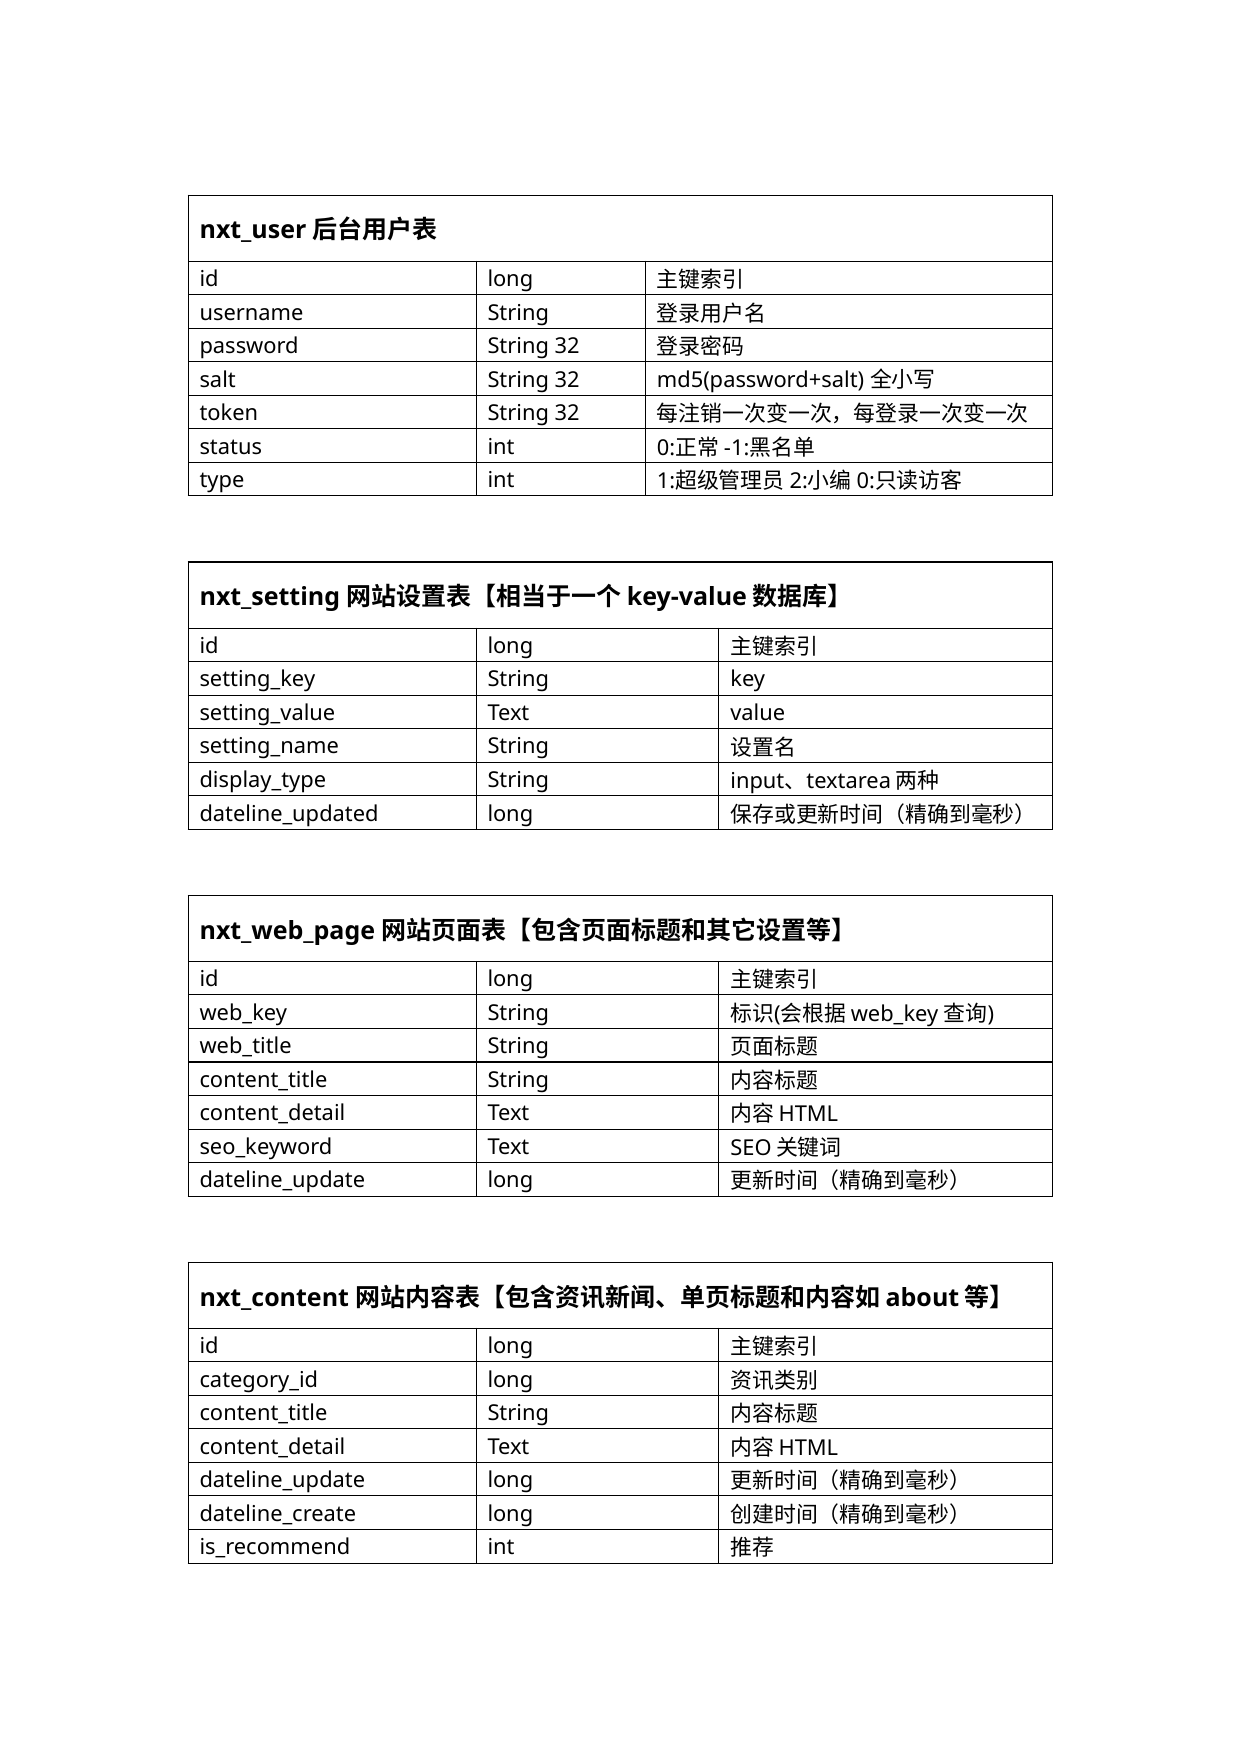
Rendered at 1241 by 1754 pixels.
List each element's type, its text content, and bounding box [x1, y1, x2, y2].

table_cell type [189, 463, 476, 495]
table_cell dateline_update [189, 1163, 476, 1196]
table_cell 内容标题 [719, 1396, 1052, 1428]
table_cell String [477, 295, 645, 328]
table_cell 更新时间（精确到毫秒） [719, 1163, 1052, 1196]
table_cell setting_value [189, 696, 476, 728]
table_cell category_id [189, 1362, 476, 1395]
table_cell String [477, 995, 718, 1028]
table_cell key [719, 662, 1052, 694]
table_cell dateline_updated [189, 796, 476, 829]
table_cell setting_name [189, 729, 476, 762]
table_cell 更新时间（精确到毫秒） [719, 1463, 1052, 1495]
table_cell int [477, 429, 645, 462]
table_cell content_detail [189, 1429, 476, 1462]
table_cell md5(password+salt) 全小写 [646, 362, 1052, 395]
table_cell dateline_update [189, 1463, 476, 1495]
table_cell String [477, 1396, 718, 1428]
table_cell long [477, 1362, 718, 1395]
table_cell id [189, 262, 476, 294]
table_cell Text [477, 1130, 718, 1162]
table_cell 内容HTML [719, 1096, 1052, 1128]
table_cell long [477, 1329, 718, 1361]
table_cell Text [477, 1096, 718, 1128]
table_header nxt_user 后台用户表 [189, 196, 1052, 261]
table_cell seo_keyword [189, 1130, 476, 1162]
table_cell long [477, 1496, 718, 1529]
table_cell value [719, 696, 1052, 728]
table_cell 0:正常 -1:黑名单 [646, 429, 1052, 462]
table_cell content_title [189, 1063, 476, 1095]
table_cell input、textarea两种 [719, 763, 1052, 795]
table_header nxt_content 网站内容表【包含资讯新闻、单页标题和内容如about等】 [189, 1263, 1052, 1328]
table_cell long [477, 1463, 718, 1495]
table_cell id [189, 629, 476, 661]
table_cell 主键索引 [646, 262, 1052, 294]
table_header nxt_web_page 网站页面表【包含页面标题和其它设置等】 [189, 896, 1052, 961]
table_cell int [477, 463, 645, 495]
table_cell token [189, 396, 476, 428]
table_cell String 32 [477, 396, 645, 428]
table_cell 登录密码 [646, 329, 1052, 361]
table_cell content_title [189, 1396, 476, 1428]
table_cell 每注销一次变一次，每登录一次变一次 [646, 396, 1052, 428]
table_cell long [477, 262, 645, 294]
table_cell content_detail [189, 1096, 476, 1128]
table_cell 主键索引 [719, 962, 1052, 994]
table_cell 1:超级管理员 2:小编 0:只读访客 [646, 463, 1052, 495]
table_cell long [477, 629, 718, 661]
table_cell 标识(会根据web_key 查询) [719, 995, 1052, 1028]
table_cell id [189, 962, 476, 994]
table_cell long [477, 962, 718, 994]
table_cell 设置名 [719, 729, 1052, 762]
table_cell Text [477, 1429, 718, 1462]
table_cell id [189, 1329, 476, 1361]
table_cell 内容HTML [719, 1429, 1052, 1462]
table_cell 主键索引 [719, 1329, 1052, 1361]
table_cell 内容标题 [719, 1063, 1052, 1095]
table_cell String [477, 1063, 718, 1095]
table_cell int [477, 1530, 718, 1562]
table_cell String [477, 662, 718, 694]
table_cell salt [189, 362, 476, 395]
table_cell SEO关键词 [719, 1130, 1052, 1162]
table_cell String 32 [477, 329, 645, 361]
table_cell 页面标题 [719, 1029, 1052, 1061]
table_cell long [477, 1163, 718, 1196]
table_cell String [477, 763, 718, 795]
table_cell is_recommend [189, 1530, 476, 1562]
table_header nxt_setting 网站设置表【相当于一个key-value数据库】 [189, 563, 1052, 627]
table_cell 创建时间（精确到毫秒） [719, 1496, 1052, 1529]
table_cell password [189, 329, 476, 361]
table_cell status [189, 429, 476, 462]
table_cell 资讯类别 [719, 1362, 1052, 1395]
table_cell web_title [189, 1029, 476, 1061]
table_cell dateline_create [189, 1496, 476, 1529]
table_cell long [477, 796, 718, 829]
table_cell Text [477, 696, 718, 728]
table_cell username [189, 295, 476, 328]
table_cell display_type [189, 763, 476, 795]
table_cell 推荐 [719, 1530, 1052, 1562]
table_cell 主键索引 [719, 629, 1052, 661]
table_cell String 32 [477, 362, 645, 395]
table_cell 保存或更新时间（精确到毫秒） [719, 796, 1052, 829]
table_cell 登录用户名 [646, 295, 1052, 328]
table_cell String [477, 729, 718, 762]
table_cell String [477, 1029, 718, 1061]
table_cell web_key [189, 995, 476, 1028]
table_cell setting_key [189, 662, 476, 694]
